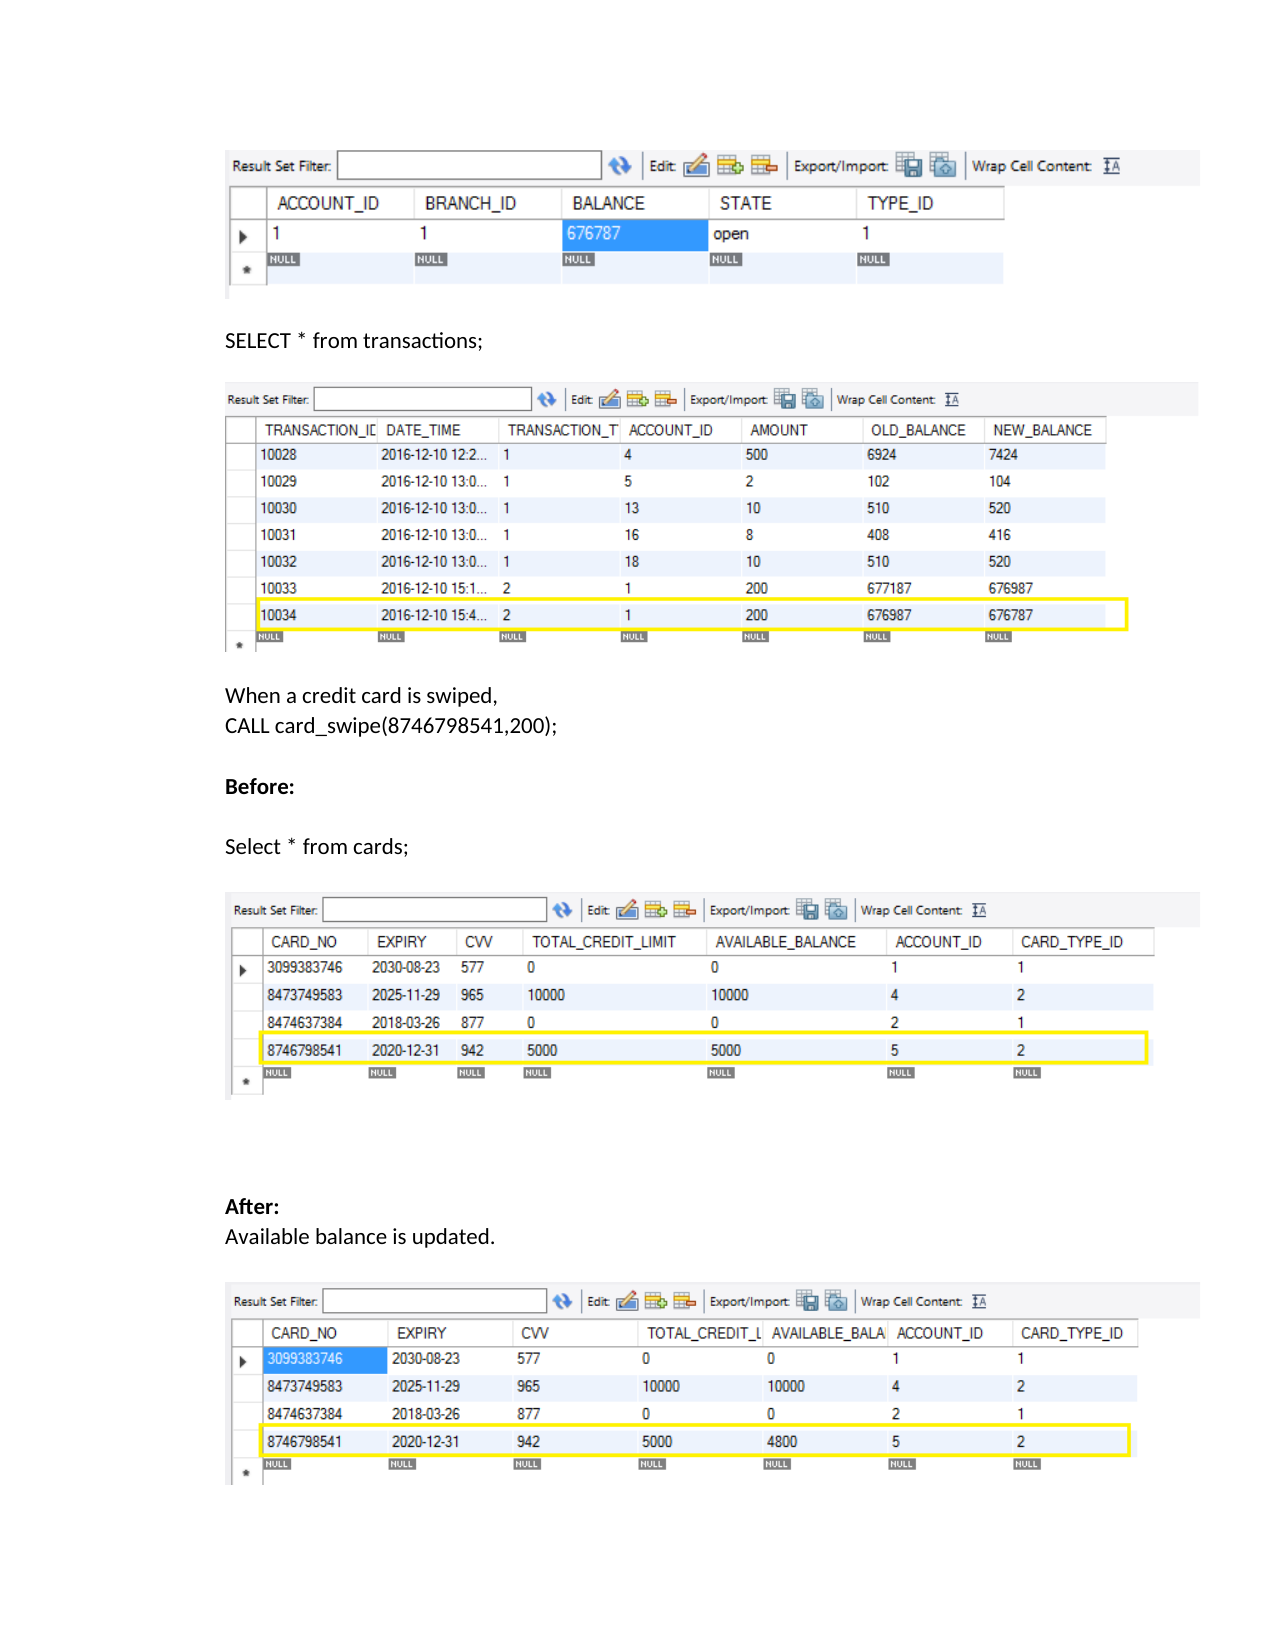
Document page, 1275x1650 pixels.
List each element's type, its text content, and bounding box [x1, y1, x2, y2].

list CALL card_swipe(8746798541,200); [225, 712, 1125, 740]
text SELECT * from transactions; [225, 326, 1125, 354]
list Select * from cards; [225, 832, 1125, 861]
list Available balance is updated. [225, 1222, 1125, 1250]
list Before: [225, 772, 1125, 800]
picture [225, 382, 1199, 652]
picture [225, 892, 1200, 1100]
list When a credit card is swiped, [225, 681, 1125, 709]
picture [225, 150, 1200, 299]
list After: [225, 1192, 1125, 1220]
picture [225, 1282, 1200, 1485]
